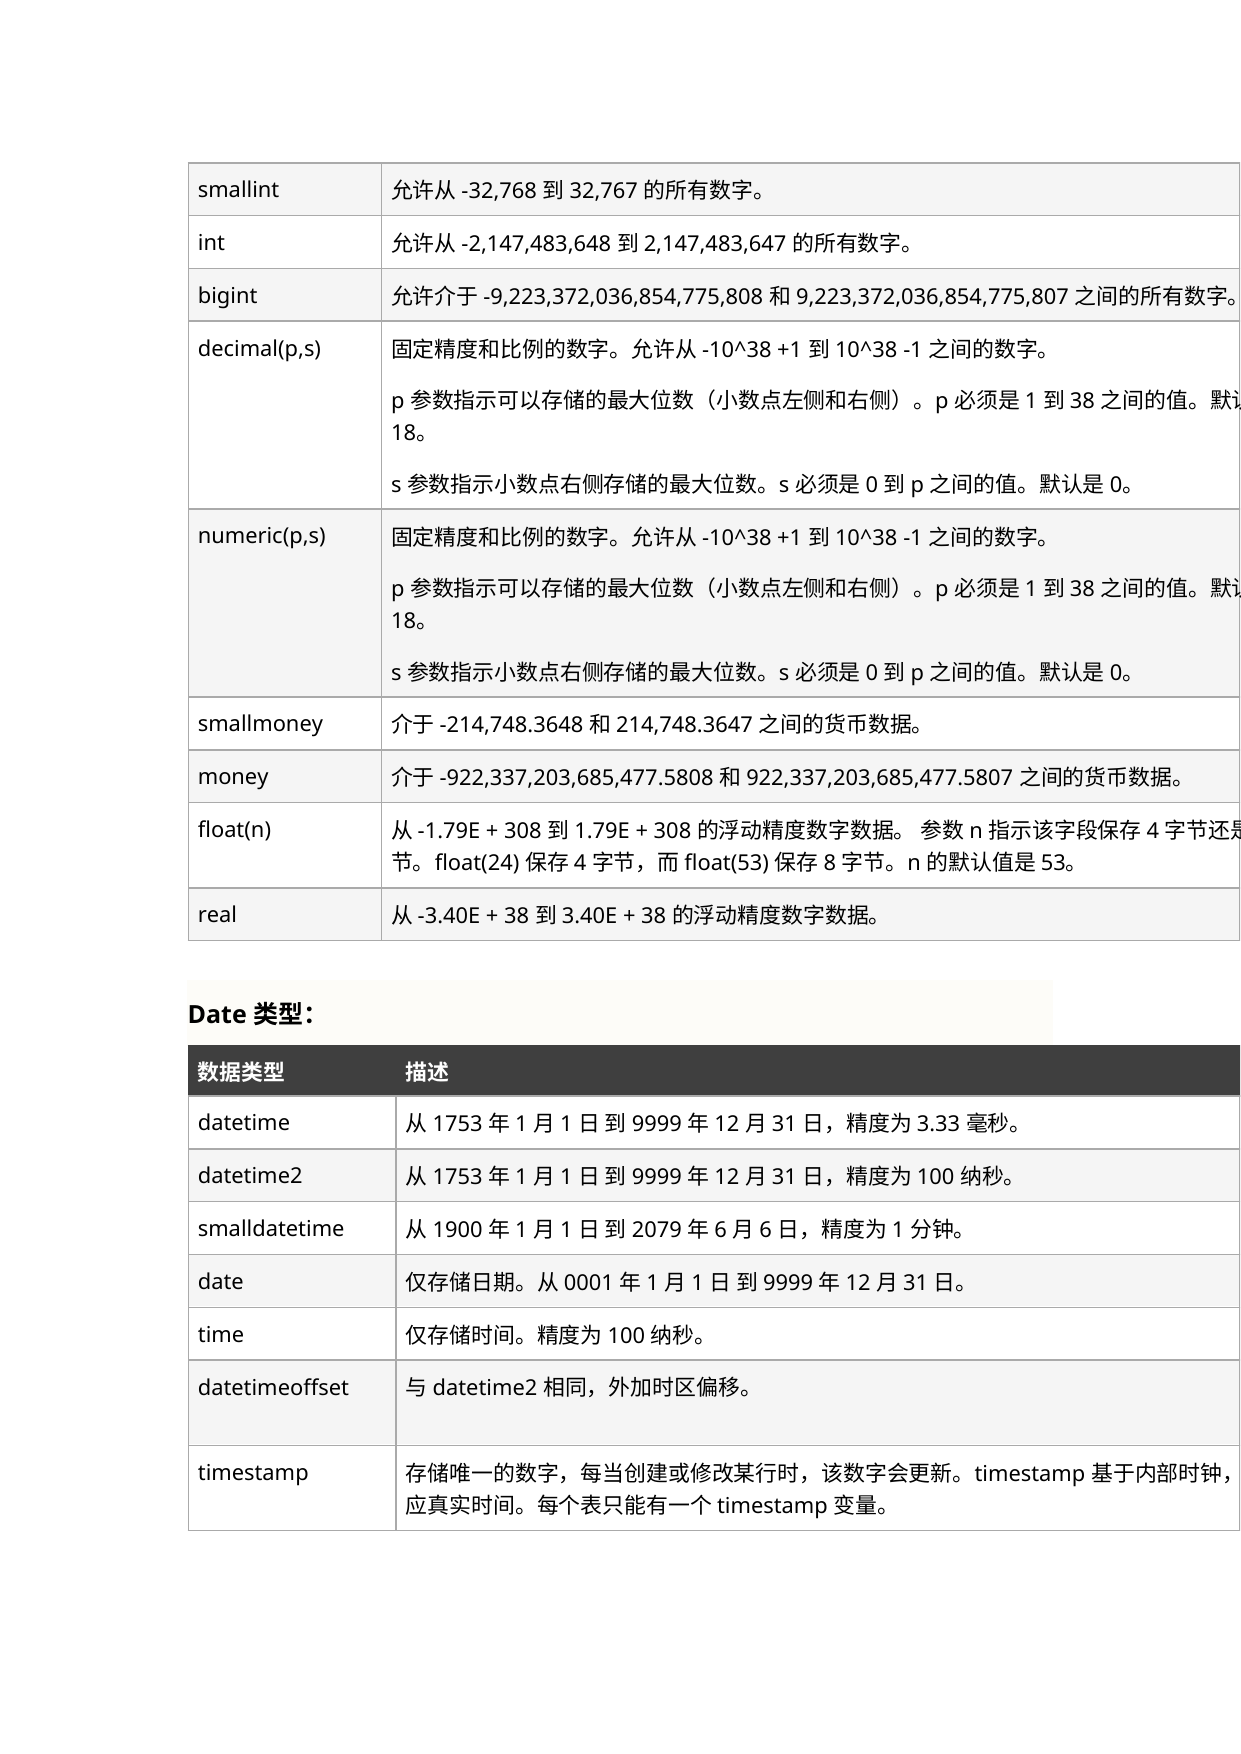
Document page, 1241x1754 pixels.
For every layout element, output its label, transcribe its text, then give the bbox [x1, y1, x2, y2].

table_cell 存储唯一的数字，每当创建或修改某行时，该数字会更新。timestamp 基于内部时钟，不对应真实时间。每个表只能有一个 timestamp 变量。 [397, 1446, 1239, 1530]
table_header 描述 [397, 1047, 1239, 1095]
table_cell 从 1753 年 1 月 1 日 到 9999 年 12 月 31 日，精度为 100 纳秒。 [397, 1150, 1239, 1201]
table_cell int [189, 216, 381, 268]
table_cell datetimeoffset [189, 1361, 395, 1444]
table_cell 从 1753 年 1 月 1 日 到 9999 年 12 月 31 日，精度为 3.33 毫秒。 [397, 1097, 1239, 1148]
table_cell time [189, 1308, 395, 1359]
table_cell float(n) [189, 803, 381, 887]
table_cell smallmoney [189, 698, 381, 749]
table_cell 允许从 -32,768 到 32,767 的所有数字。 [382, 164, 1239, 215]
table_cell 与 datetime2 相同，外加时区偏移。 [397, 1361, 1239, 1444]
table_cell 从 -3.40E + 38 到 3.40E + 38 的浮动精度数字数据。 [382, 889, 1239, 940]
table_cell 允许从 -2,147,483,648 到 2,147,483,647 的所有数字。 [382, 216, 1239, 268]
table_header 数据类型 [189, 1047, 395, 1095]
table_cell smallint [189, 164, 381, 215]
table_cell datetime [189, 1097, 395, 1148]
table_cell 从 -1.79E + 308 到 1.79E + 308 的浮动精度数字数据。 参数 n 指示该字段保存 4 字节还是 8 字节。float(24) 保存 4 字节，而 float(53) 保存 8 字节。n 的默认值是 53。 [382, 803, 1239, 887]
table_cell money [189, 751, 381, 802]
table_cell 从 1900 年 1 月 1 日 到 2079 年 6 月 6 日，精度为 1 分钟。 [397, 1202, 1239, 1253]
table_cell numeric(p,s) [189, 510, 381, 696]
table_cell smalldatetime [189, 1202, 395, 1253]
table_cell date [189, 1255, 395, 1306]
table_cell timestamp [189, 1446, 395, 1530]
table_cell 固定精度和比例的数字。允许从 -10^38 +1 到 10^38 -1 之间的数字。 p 参数指示可以存储的最大位数（小数点左侧和右侧）。p 必须是 1 到 38 之间的值。默认是 18。 s 参数指示小数点右侧存储的最大位数。s 必须是 0 到 p 之间的值。默认是 0。 [382, 322, 1239, 508]
table_cell 固定精度和比例的数字。允许从 -10^38 +1 到 10^38 -1 之间的数字。 p 参数指示可以存储的最大位数（小数点左侧和右侧）。p 必须是 1 到 38 之间的值。默认是 18。 s 参数指示小数点右侧存储的最大位数。s 必须是 0 到 p 之间的值。默认是 0。 [382, 510, 1239, 696]
table_cell decimal(p,s) [189, 322, 381, 508]
table_cell 允许介于 -9,223,372,036,854,775,808 和 9,223,372,036,854,775,807 之间的所有数字。 [382, 269, 1239, 320]
table_cell bigint [189, 269, 381, 320]
table_cell 介于 -922,337,203,685,477.5808 和 922,337,203,685,477.5807 之间的货币数据。 [382, 751, 1239, 802]
table_cell 介于 -214,748.3648 和 214,748.3647 之间的货币数据。 [382, 698, 1239, 749]
table_cell datetime2 [189, 1150, 395, 1201]
table_cell real [189, 889, 381, 940]
table_cell 仅存储时间。精度为 100 纳秒。 [397, 1308, 1239, 1359]
table_cell 仅存储日期。从 0001 年 1 月 1 日 到 9999 年 12 月 31 日。 [397, 1255, 1239, 1306]
text Date 类型： [187, 980, 1053, 1045]
